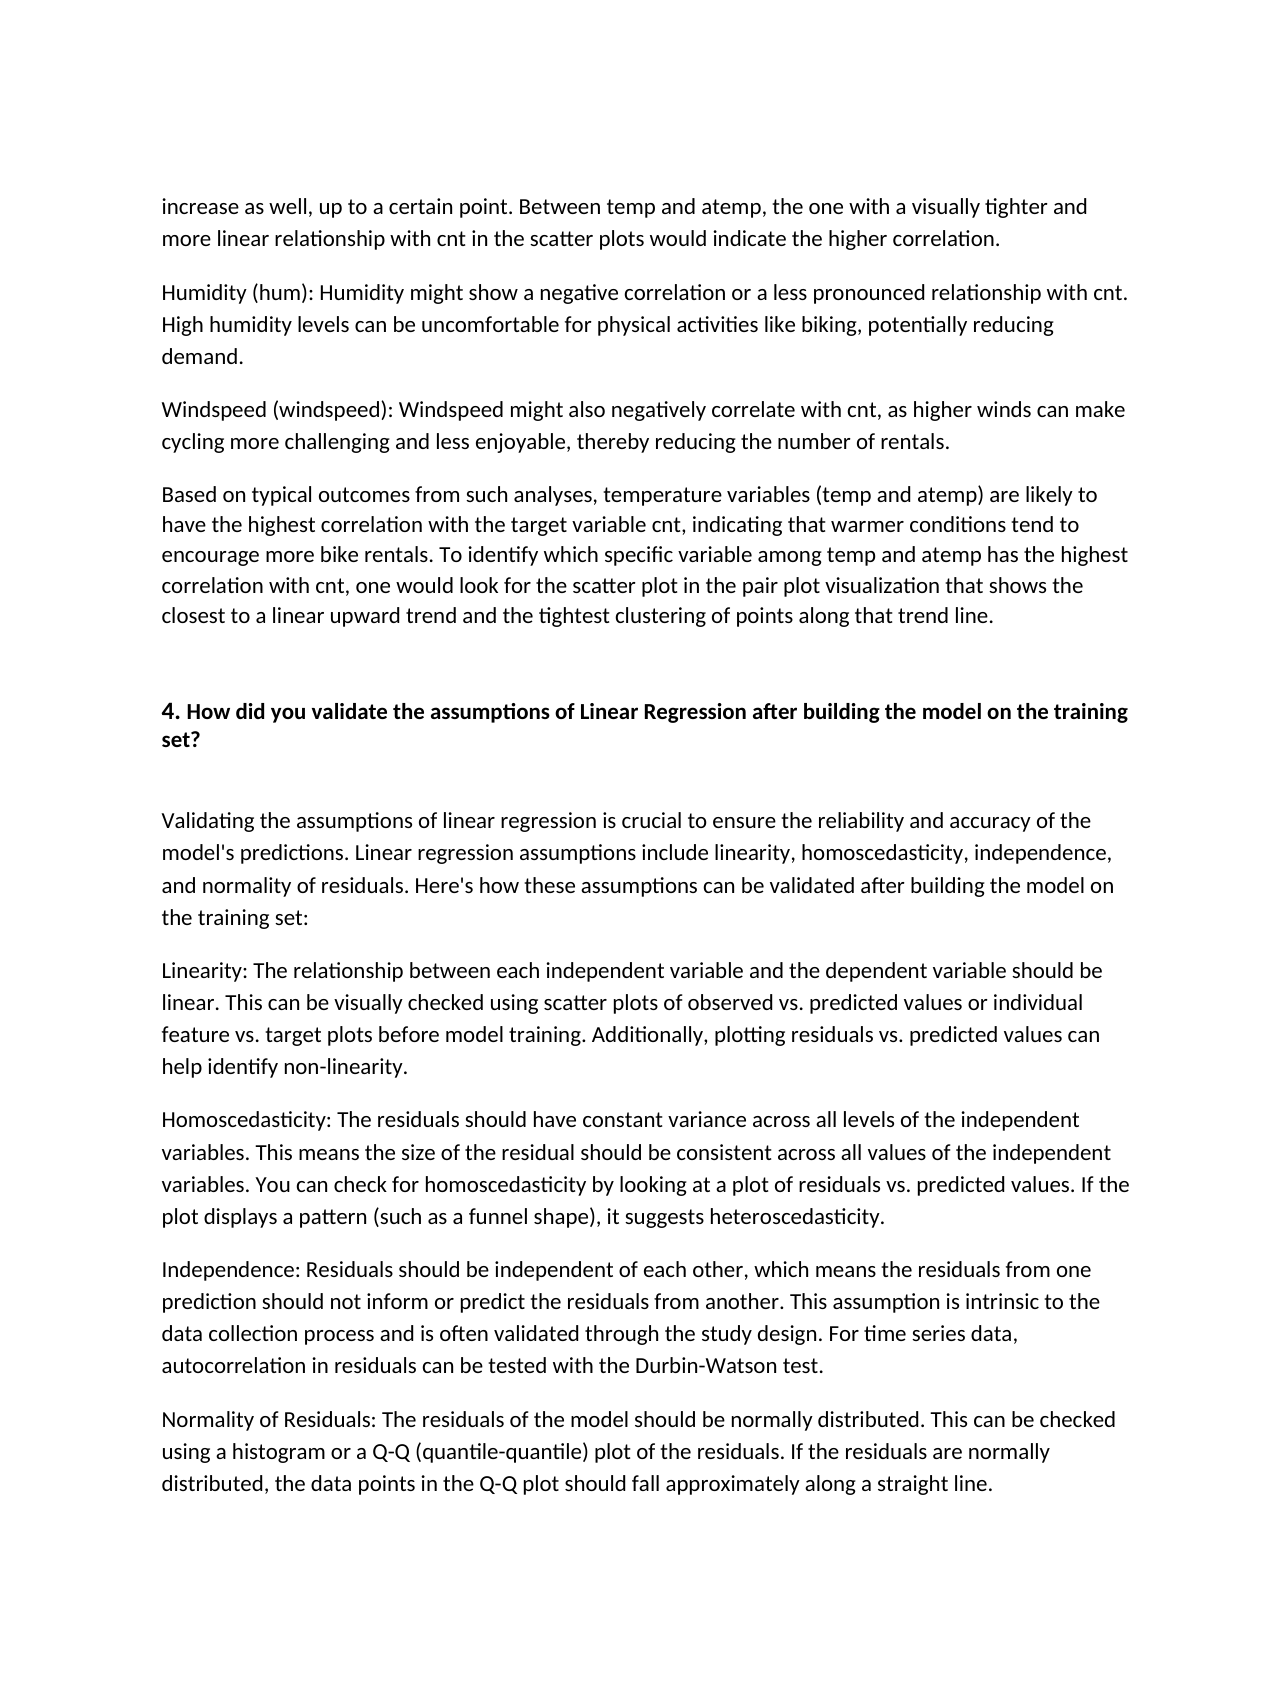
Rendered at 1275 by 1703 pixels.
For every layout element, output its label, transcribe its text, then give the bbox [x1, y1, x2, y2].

text Linearity: The relationship between each independent variable and the dependent variable should be linear. This can be visually checked using scatter plots of observed vs. predicted values or individual feature vs. target plots before model training. Additionally, plotting residuals vs. predicted values can help identify non-linearity. [161, 956, 1138, 1081]
text Based on typical outcomes from such analyses, temperature variables (temp and atemp) are likely to have the highest correlation with the target variable cnt, indicating that warmer conditions tend to encourage more bike rentals. To identify which specific variable among temp and atemp has the highest correlation with cnt, one would look for the scatter plot in the pair plot visualization that shows the closest to a linear upward trend and the tightest clustering of points along that trend line. [161, 480, 1138, 629]
text Homoscedasticity: The residuals should have constant variance across all levels of the independent variables. This means the size of the residual should be consistent across all values of the independent variables. You can check for homoscedasticity by looking at a plot of residuals vs. predicted values. If the plot displays a pattern (such as a funnel shape), it suggests heteroscedasticity. [161, 1106, 1138, 1230]
text Independence: Residuals should be independent of each other, which means the residuals from one prediction should not inform or predict the residuals from another. This assumption is intrinsic to the data collection process and is often validated through the study design. For time series data, autocorrelation in residuals can be tested with the Durbin-Watson test. [161, 1255, 1138, 1380]
text 4. How did you validate the assumptions of Linear Regression after building the model on the training set? [161, 695, 1138, 753]
text Normality of Residuals: The residuals of the model should be normally distributed. This can be checked using a histogram or a Q-Q (quantile-quantile) plot of the residuals. If the residuals are normally distributed, the data points in the Q-Q plot should fall approximately along a straight line. [161, 1405, 1138, 1497]
text Humidity (hum): Humidity might show a negative correlation or a less pronounced relationship with cnt. High humidity levels can be uncomfortable for physical activities like biking, potentially reducing demand. [161, 278, 1138, 370]
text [161, 192, 1138, 253]
text Validating the assumptions of linear regression is crucial to ensure the reliability and accuracy of the model's predictions. Linear regression assumptions include linearity, homoscedasticity, independence, and normality of residuals. Here's how these assumptions can be validated after building the model on the training set: [161, 806, 1138, 931]
text Windspeed (windspeed): Windspeed might also negatively correlate with cnt, as higher winds can make cycling more challenging and less enjoyable, thereby reducing the number of rentals. [161, 395, 1138, 455]
